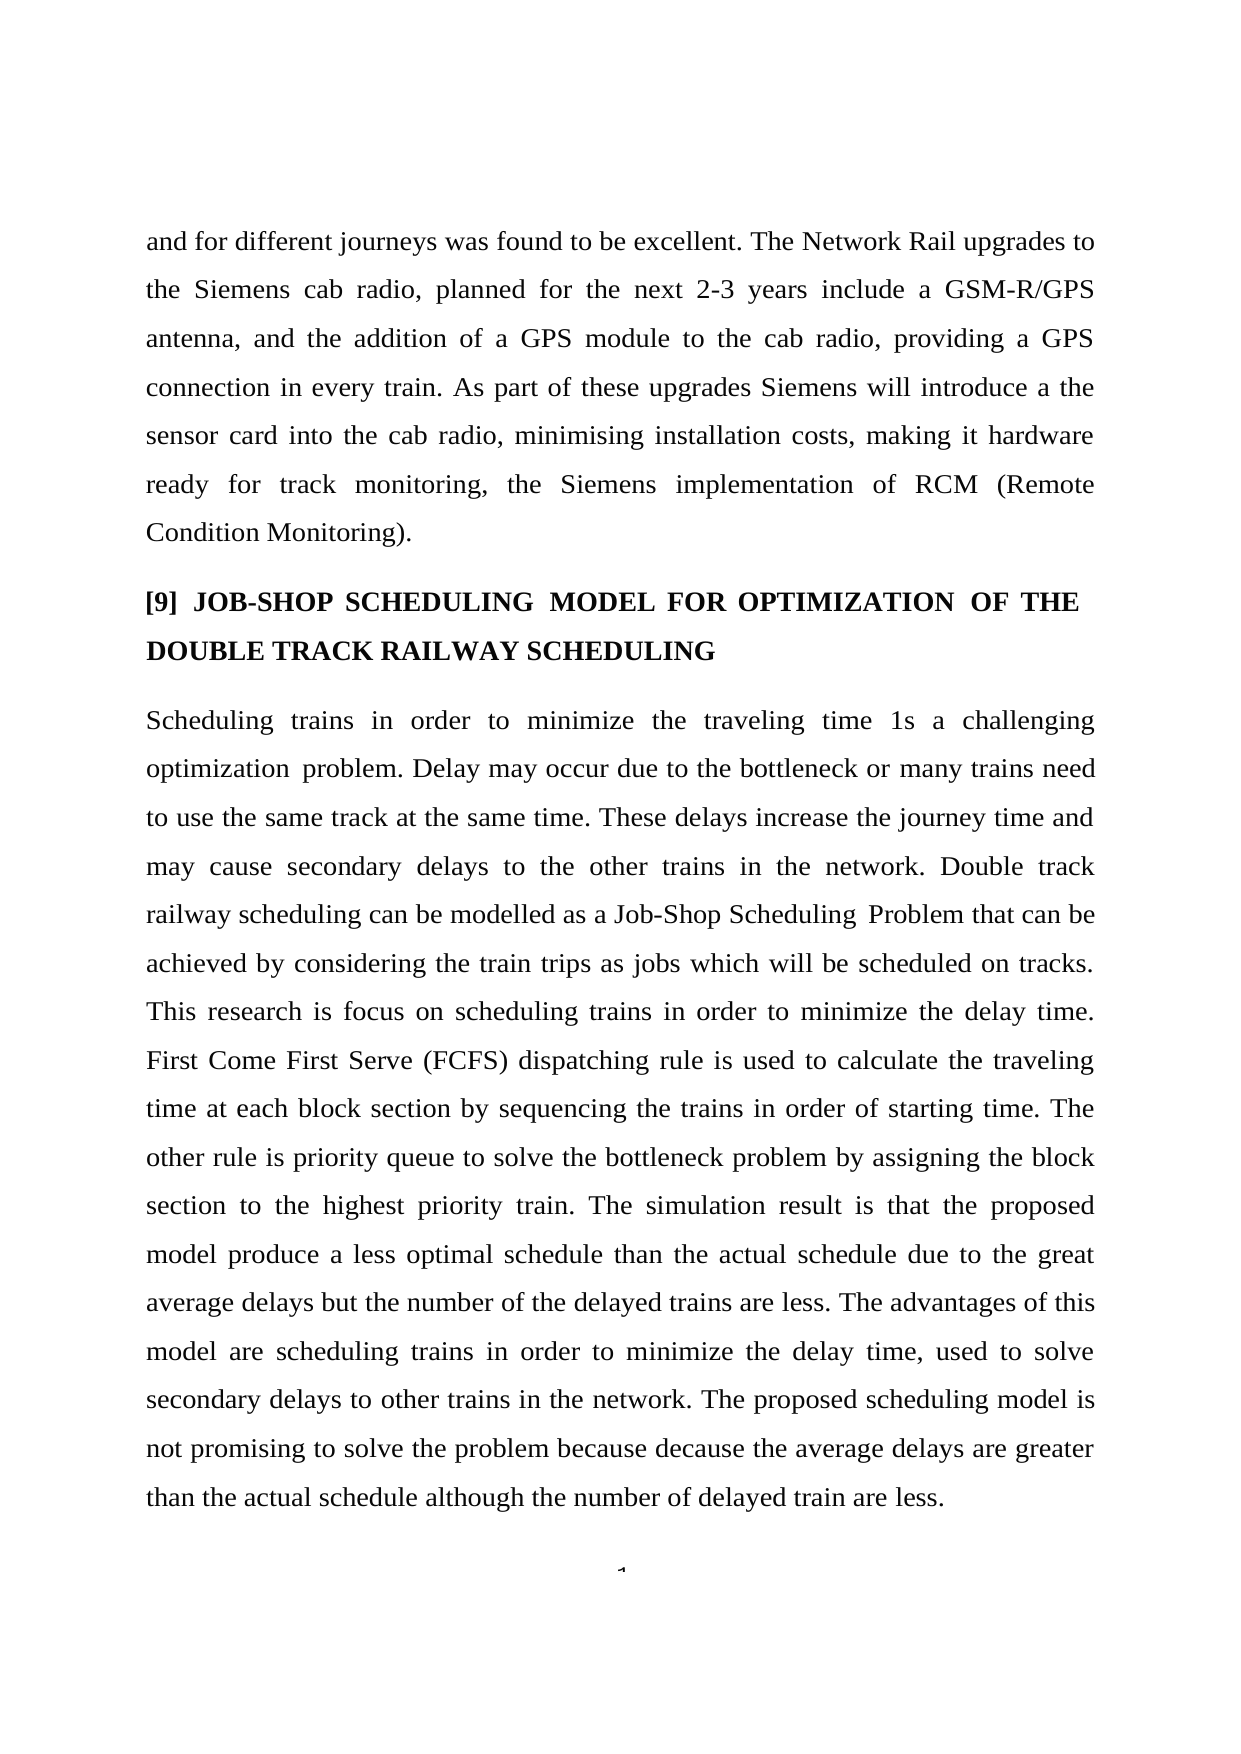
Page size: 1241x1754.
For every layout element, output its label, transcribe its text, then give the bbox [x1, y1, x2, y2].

subtitle JOB-SHOP SCHEDULING MODEL FOR OPTIMIZATION OF THE DOUBLE TRACK RAILWAY SCHEDULING [145, 585, 1096, 666]
text Scheduling trains in order to minimize the traveling time 1s a challenging optimization problem. Delay may occur due to the bottleneck or many trains need to use the same track at the same time. These delays increase the journey time and may cause secondary delays to the other trains in the network. Double track railway scheduling can be modelled as a Job-Shop Scheduling Problem that can be achieved by considering the train trips as jobs which will be scheduled on tracks. This research is focus on scheduling trains in order to minimize the delay time. First Come First Serve (FCFS) dispatching rule is used to calculate the traveling time at each block section by sequencing the trains in order of starting time. The other rule is priority queue to solve the bottleneck problem by assigning the block section to the highest priority train. The simulation result is that the proposed model produce a less optimal schedule than the actual schedule due to the great average delays but the number of the delayed trains are less. The advantages of this model are scheduling trains in order to minimize the delay time, used to solve secondary delays to other trains in the network. The proposed scheduling model is not promising to solve the problem because decause the average delays are greater than the actual schedule although the number of delayed train are less. [146, 704, 1096, 1512]
text and for different journeys was found to be excellent. The Network Rail upgrades to the Siemens cab radio, planned for the next 2-3 years include a GSM-R/GPS antenna, and the addition of a GPS module to the cab radio, providing a GPS connection in every train. As part of these upgrades Siemens will introduce a the sensor card into the cab radio, minimising installation costs, making it hardware ready for track monitoring, the Siemens implementation of RCM (Remote Condition Monitoring). [146, 225, 1096, 547]
